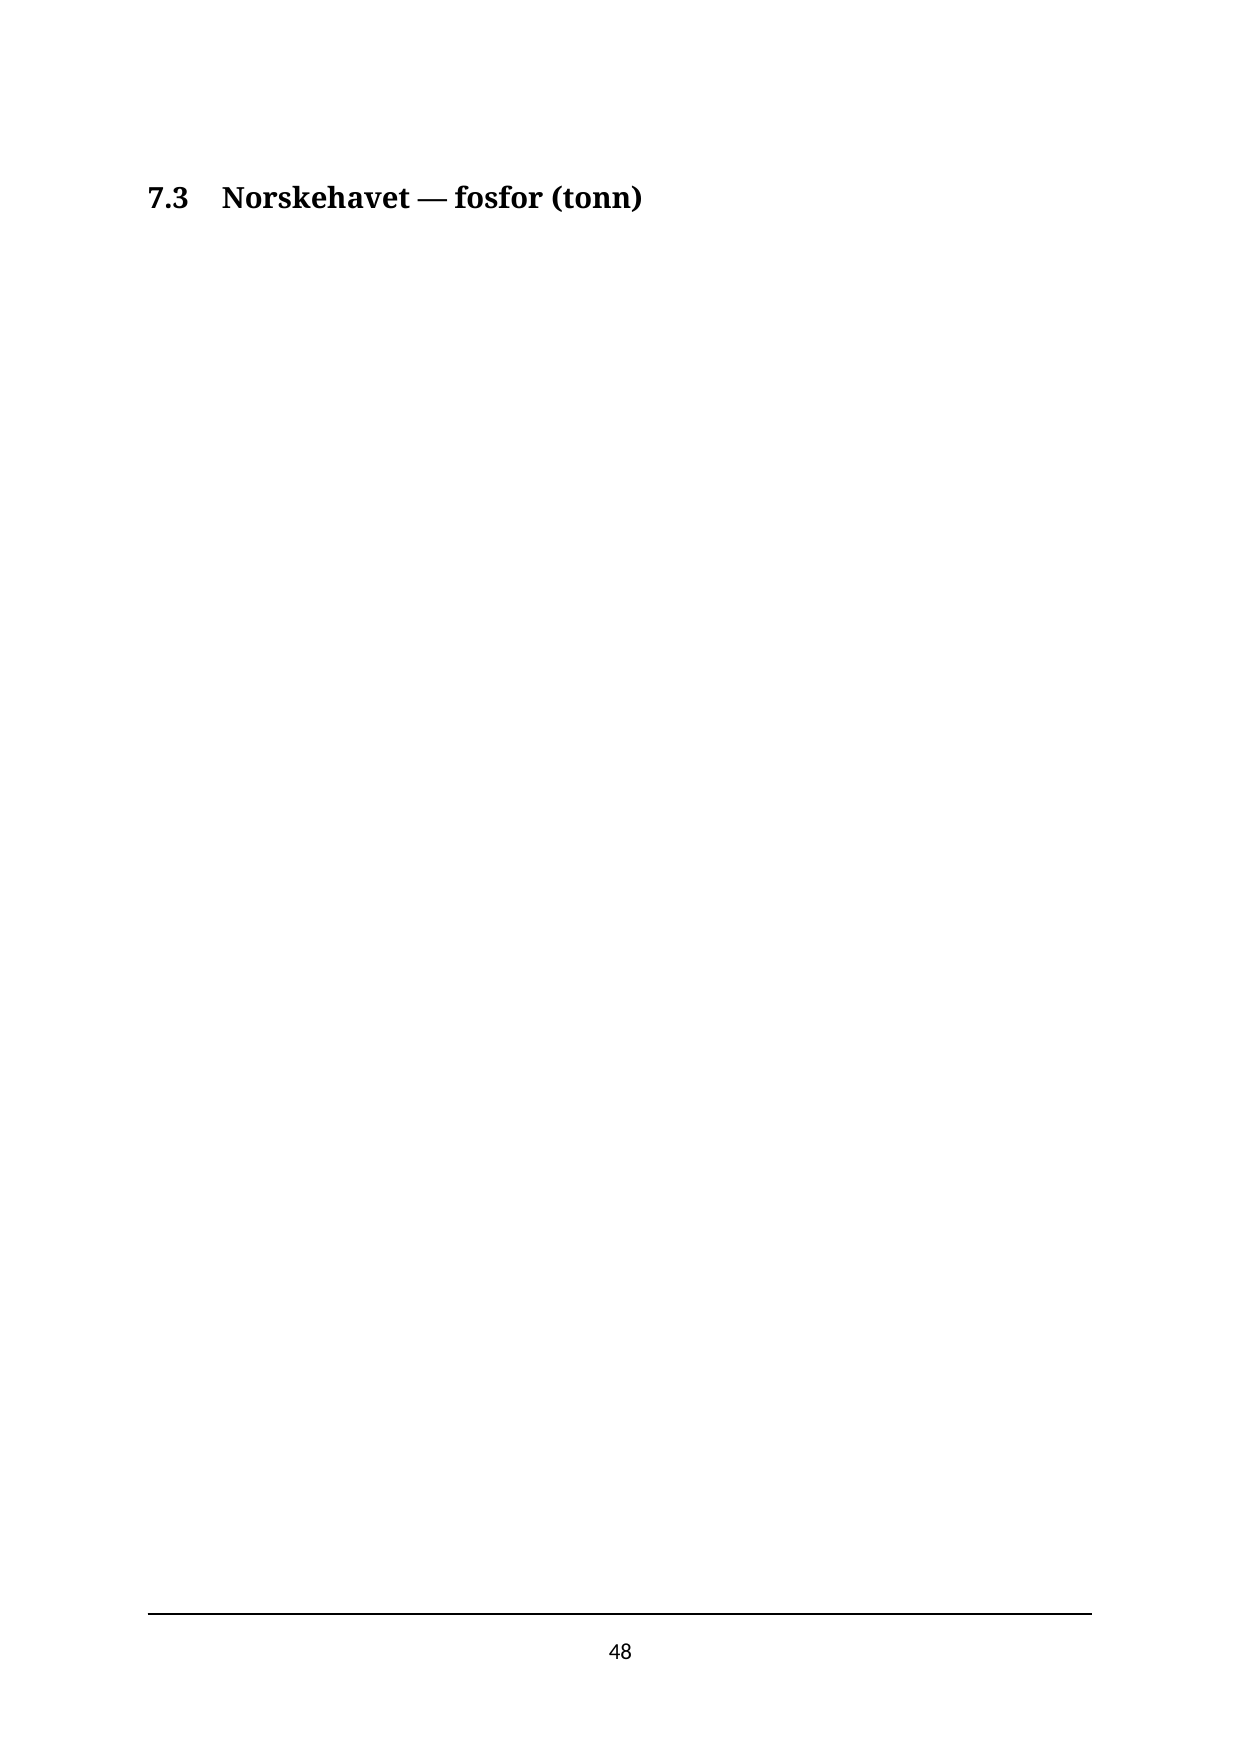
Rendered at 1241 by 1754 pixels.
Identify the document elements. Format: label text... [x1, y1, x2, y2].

subtitle Norskehavet — fosfor (tonn) [148, 177, 1092, 217]
